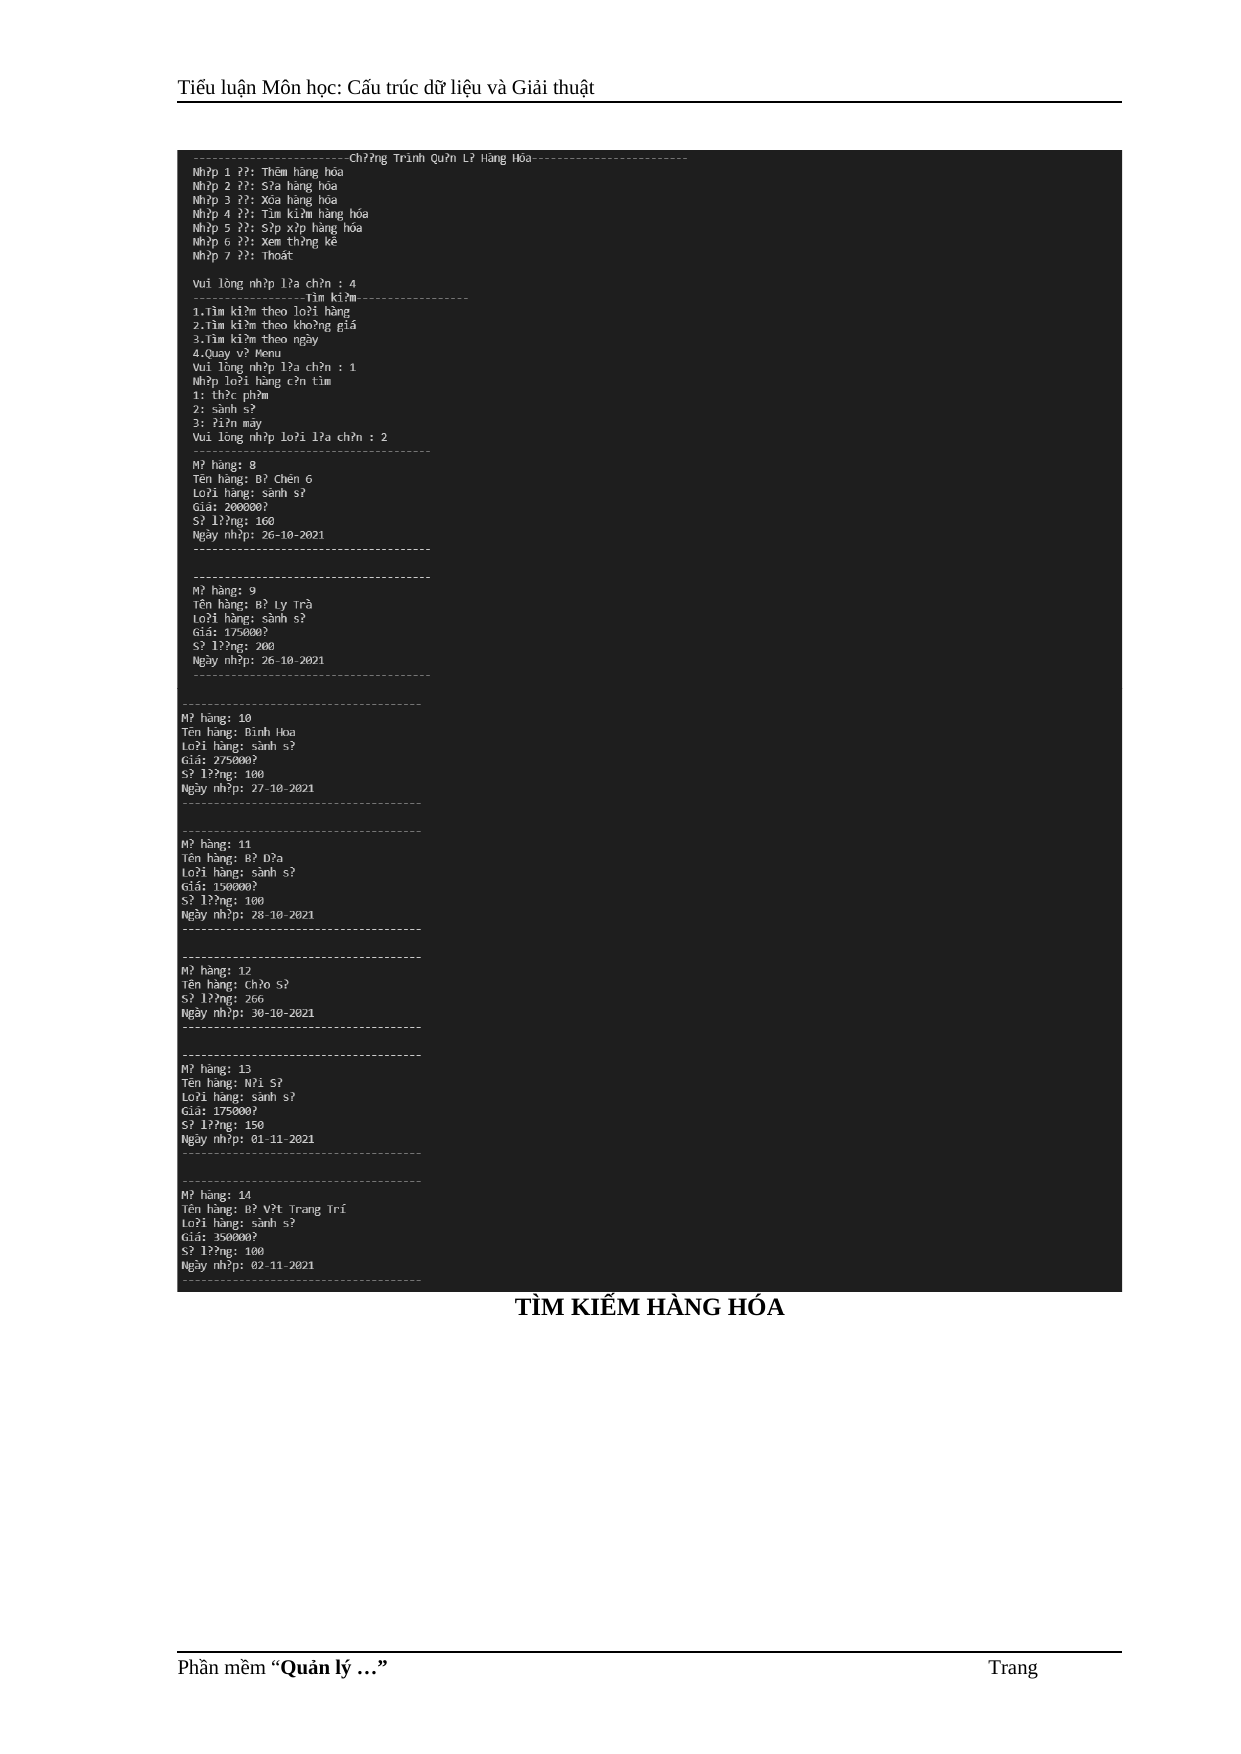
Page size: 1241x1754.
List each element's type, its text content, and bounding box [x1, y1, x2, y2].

text TÌM KIẾM HÀNG HÓA [177, 1292, 1122, 1320]
picture [177, 150, 1123, 1292]
